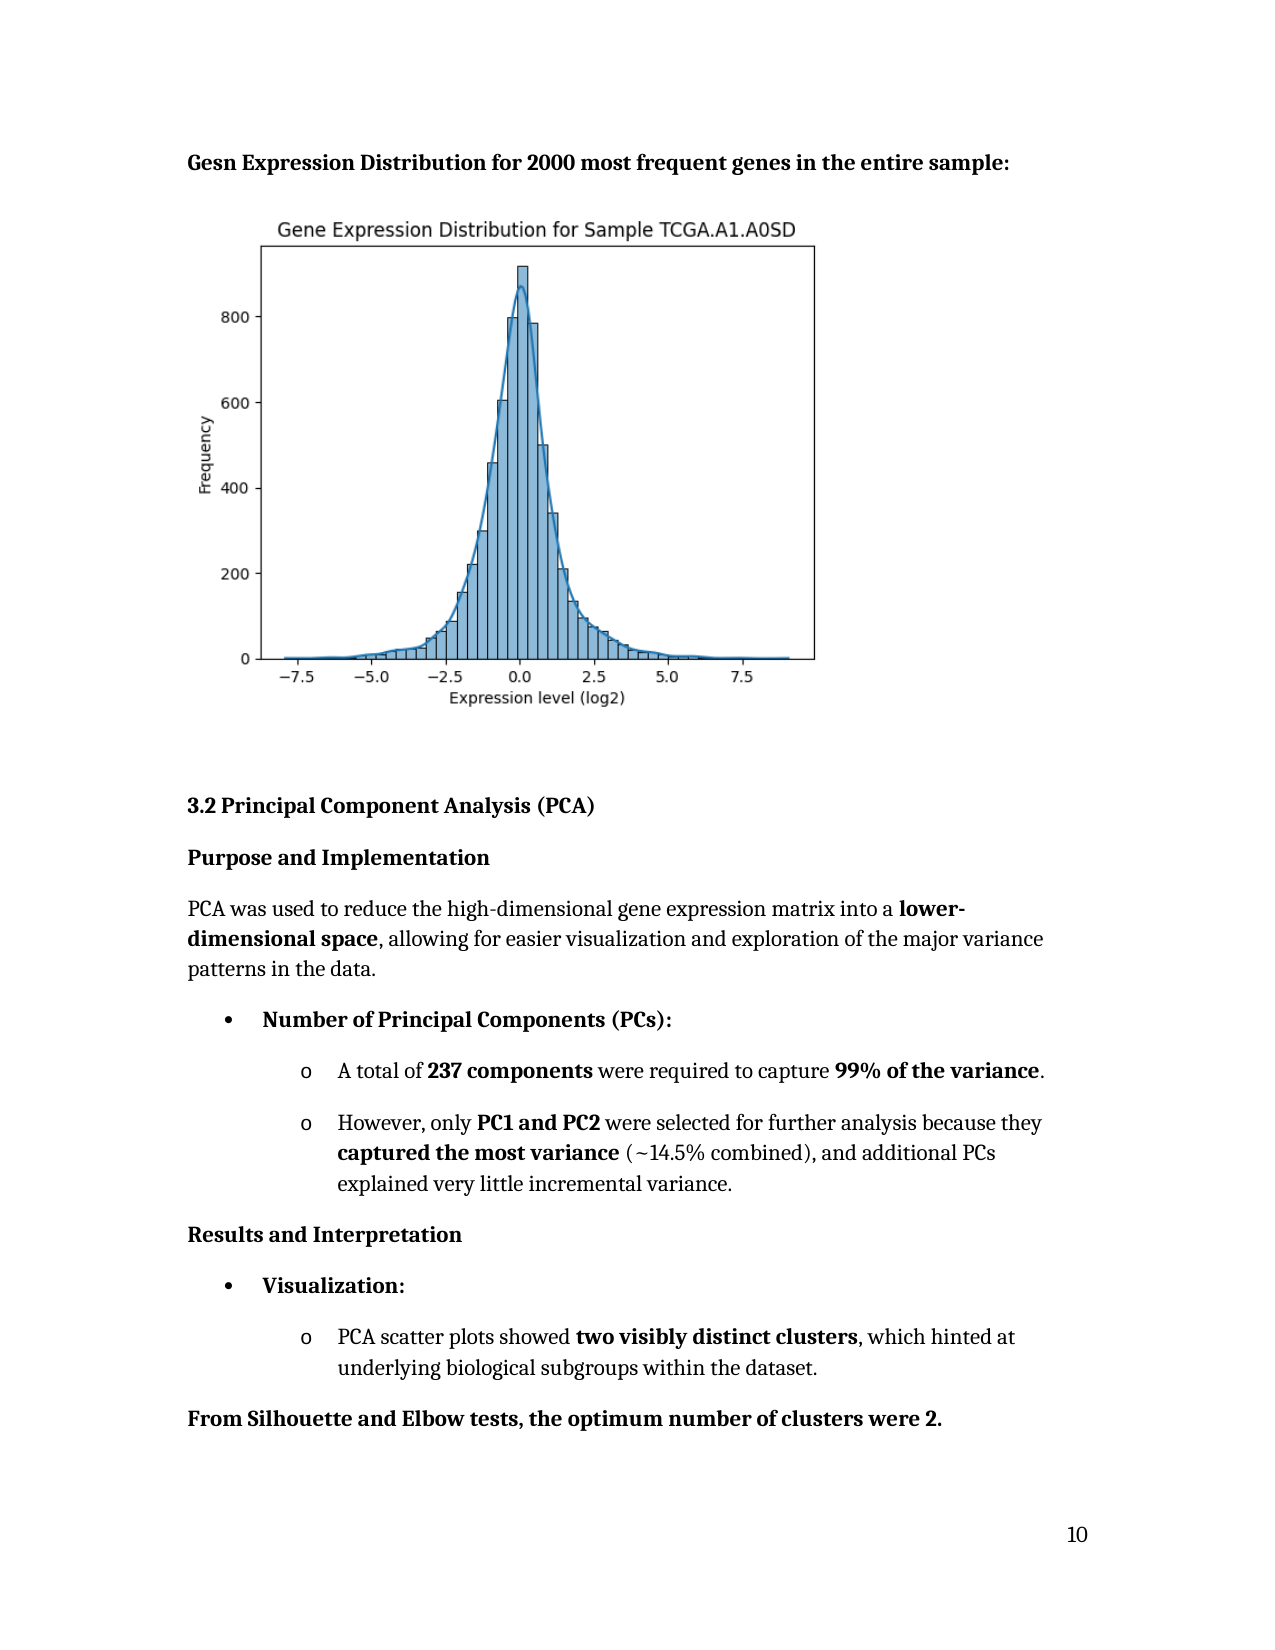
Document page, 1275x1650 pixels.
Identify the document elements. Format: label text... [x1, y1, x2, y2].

text Purpose and Implementation [187, 844, 1087, 871]
picture [187, 210, 824, 718]
text From Silhouette and Elbow tests, the optimum number of clusters were 2. [187, 1405, 1087, 1432]
text 3.2 Principal Component Analysis (PCA) [187, 793, 1087, 819]
list PCA scatter plots showed two visibly distinct clusters, which hinted at underlying biological subgroups within the dataset. [300, 1323, 1087, 1381]
list Number of Principal Components (PCs): [225, 1007, 1087, 1033]
list Visualization: [225, 1272, 1087, 1299]
text Results and Interpretation [187, 1221, 1087, 1248]
list However, only PC1 and PC2 were selected for further analysis because they captured the most variance (~14.5% combined), and additional PCs explained very little incremental variance. [300, 1109, 1087, 1197]
text PCA was used to reduce the high-dimensional gene expression matrix into a lower-dimensional space, allowing for easier visualization and exploration of the major variance patterns in the data. [187, 895, 1087, 982]
list A total of 237 components were required to capture 99% of the variance. [300, 1058, 1087, 1085]
